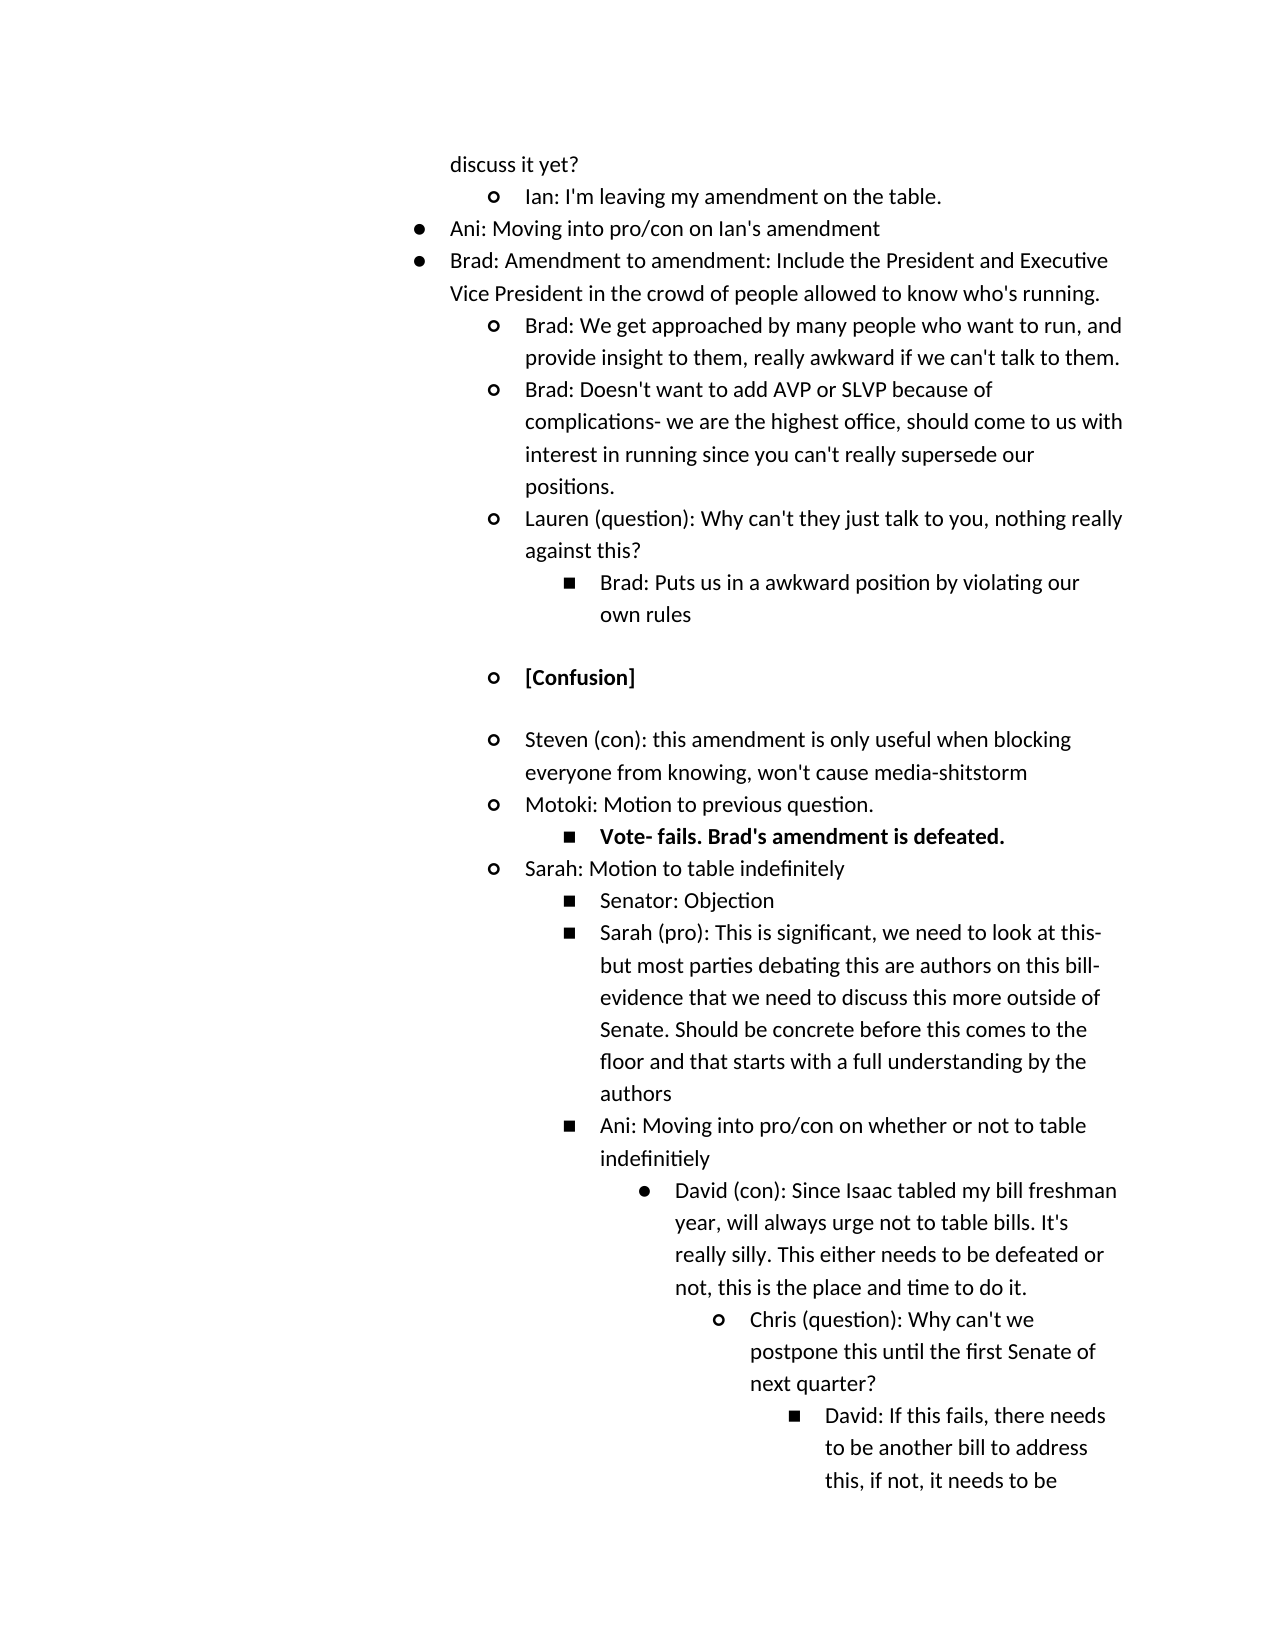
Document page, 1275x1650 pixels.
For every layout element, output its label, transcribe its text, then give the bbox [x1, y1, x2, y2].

list Motoki: Motion to previous question. [487, 790, 1125, 818]
list Steven (con): this amendment is only useful when blocking everyone from knowing, won't cause media-shitstorm [487, 725, 1125, 786]
list Brad: Puts us in a awkward position by violating our own rules [562, 568, 1125, 629]
list Ani: Moving into pro/con on whether or not to table indefinitiely [562, 1112, 1125, 1172]
list Sarah: Motion to table indefinitely [487, 854, 1125, 882]
list Lauren (question): Why can't they just talk to you, nothing really against this? [487, 504, 1125, 564]
list Brad: Doesn't want to add AVP or SLVP because of complications- we are the highest office, should come to us with interest in running since you can't really supersede our positions. [487, 375, 1125, 500]
list Brad: We get approached by many people who want to run, and provide insight to them, really awkward if we can't talk to them. [487, 311, 1125, 371]
list Vote- fails. Brad's amendment is defeated. [562, 822, 1125, 850]
list Ian: I'm leaving my amendment on the table. [487, 182, 1125, 210]
list Sarah (pro): This is significant, we need to look at this- but most parties debating this are authors on this bill- evidence that we need to discuss this more outside of Senate. Should be concrete before this comes to the floor and that starts with a full understanding by the authors [562, 918, 1125, 1107]
list [Confusion] [487, 663, 1125, 691]
list Chris (question): Why can't we postpone this until the first Senate of next quarter? [712, 1305, 1125, 1397]
list David (con): Since Isaac tabled my bill freshman year, will always urge not to table bills. It's really silly. This either needs to be defeated or not, this is the place and time to do it. [637, 1176, 1125, 1301]
list Brad: Amendment to amendment: Include the President and Executive Vice President in the crowd of people allowed to know who's running. [412, 247, 1125, 307]
list Senator: Objection [562, 886, 1125, 914]
list Ani: Moving into pro/con on Ian's amendment [412, 214, 1125, 242]
